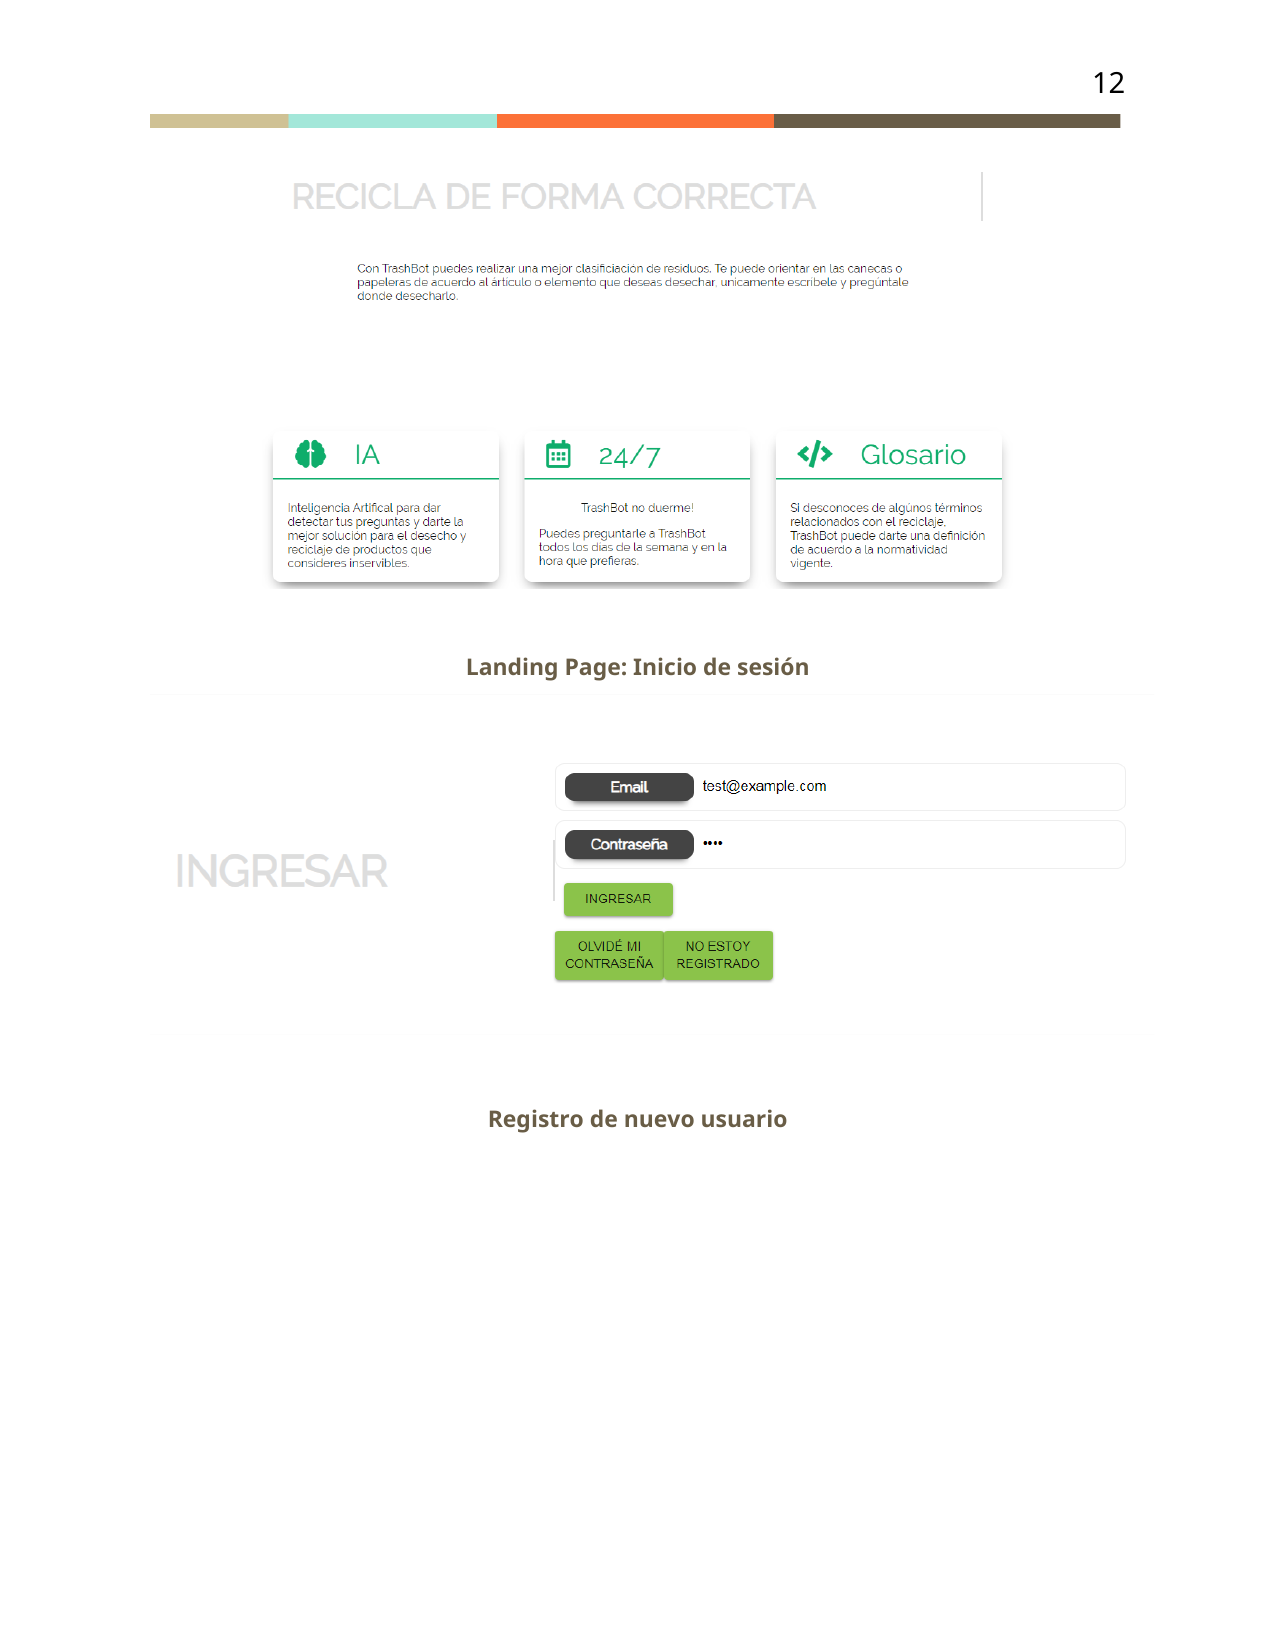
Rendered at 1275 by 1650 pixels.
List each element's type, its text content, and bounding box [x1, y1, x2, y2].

text Landing Page: Inicio de sesión [150, 651, 1125, 682]
picture [262, 172, 1013, 589]
picture [150, 114, 1121, 128]
text Registro de nuevo usuario [150, 1103, 1125, 1134]
picture [150, 694, 1155, 1035]
